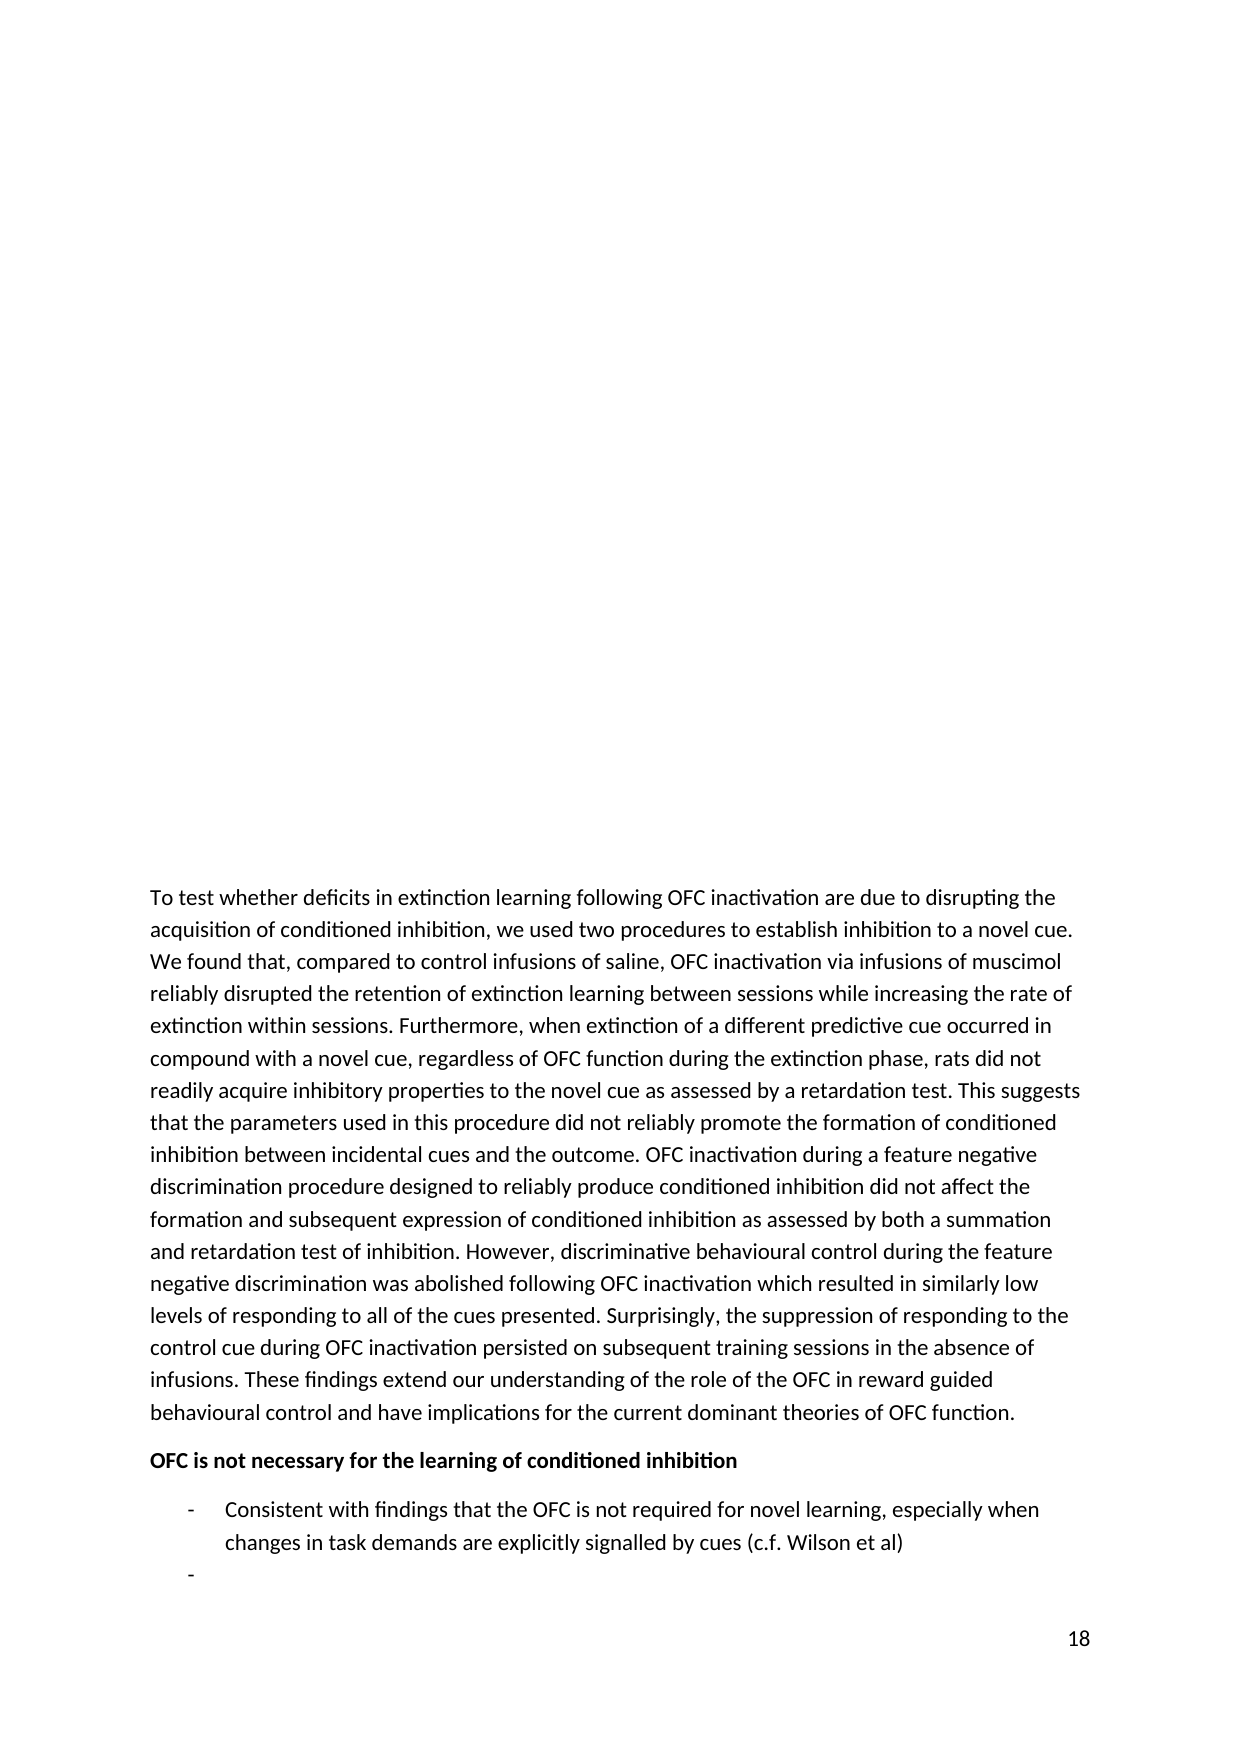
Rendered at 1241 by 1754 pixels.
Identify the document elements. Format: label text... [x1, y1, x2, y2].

list Consistent with findings that the OFC is not required for novel learning, especially when changes in task demands are explicitly signalled by cues (c.f. Wilson et al) [187, 1496, 1090, 1556]
text OFC is not necessary for the learning of conditioned inhibition [150, 1447, 1090, 1475]
text To test whether deficits in extinction learning following OFC inactivation are due to disrupting the acquisition of conditioned inhibition, we used two procedures to establish inhibition to a novel cue. We found that, compared to control infusions of saline, OFC inactivation via infusions of muscimol reliably disrupted the retention of extinction learning between sessions while increasing the rate of extinction within sessions. Furthermore, when extinction of a different predictive cue occurred in compound with a novel cue, regardless of OFC function during the extinction phase, rats did not readily acquire inhibitory properties to the novel cue as assessed by a retardation test. This suggests that the parameters used in this procedure did not reliably promote the formation of conditioned inhibition between incidental cues and the outcome. OFC inactivation during a feature negative discrimination procedure designed to reliably produce conditioned inhibition did not affect the formation and subsequent expression of conditioned inhibition as assessed by both a summation and retardation test of inhibition. However, discriminative behavioural control during the feature negative discrimination was abolished following OFC inactivation which resulted in similarly low levels of responding to all of the cues presented. Surprisingly, the suppression of responding to the control cue during OFC inactivation persisted on subsequent training sessions in the absence of infusions. These findings extend our understanding of the role of the OFC in reward guided behavioural control and have implications for the current dominant theories of OFC function. [150, 883, 1090, 1426]
